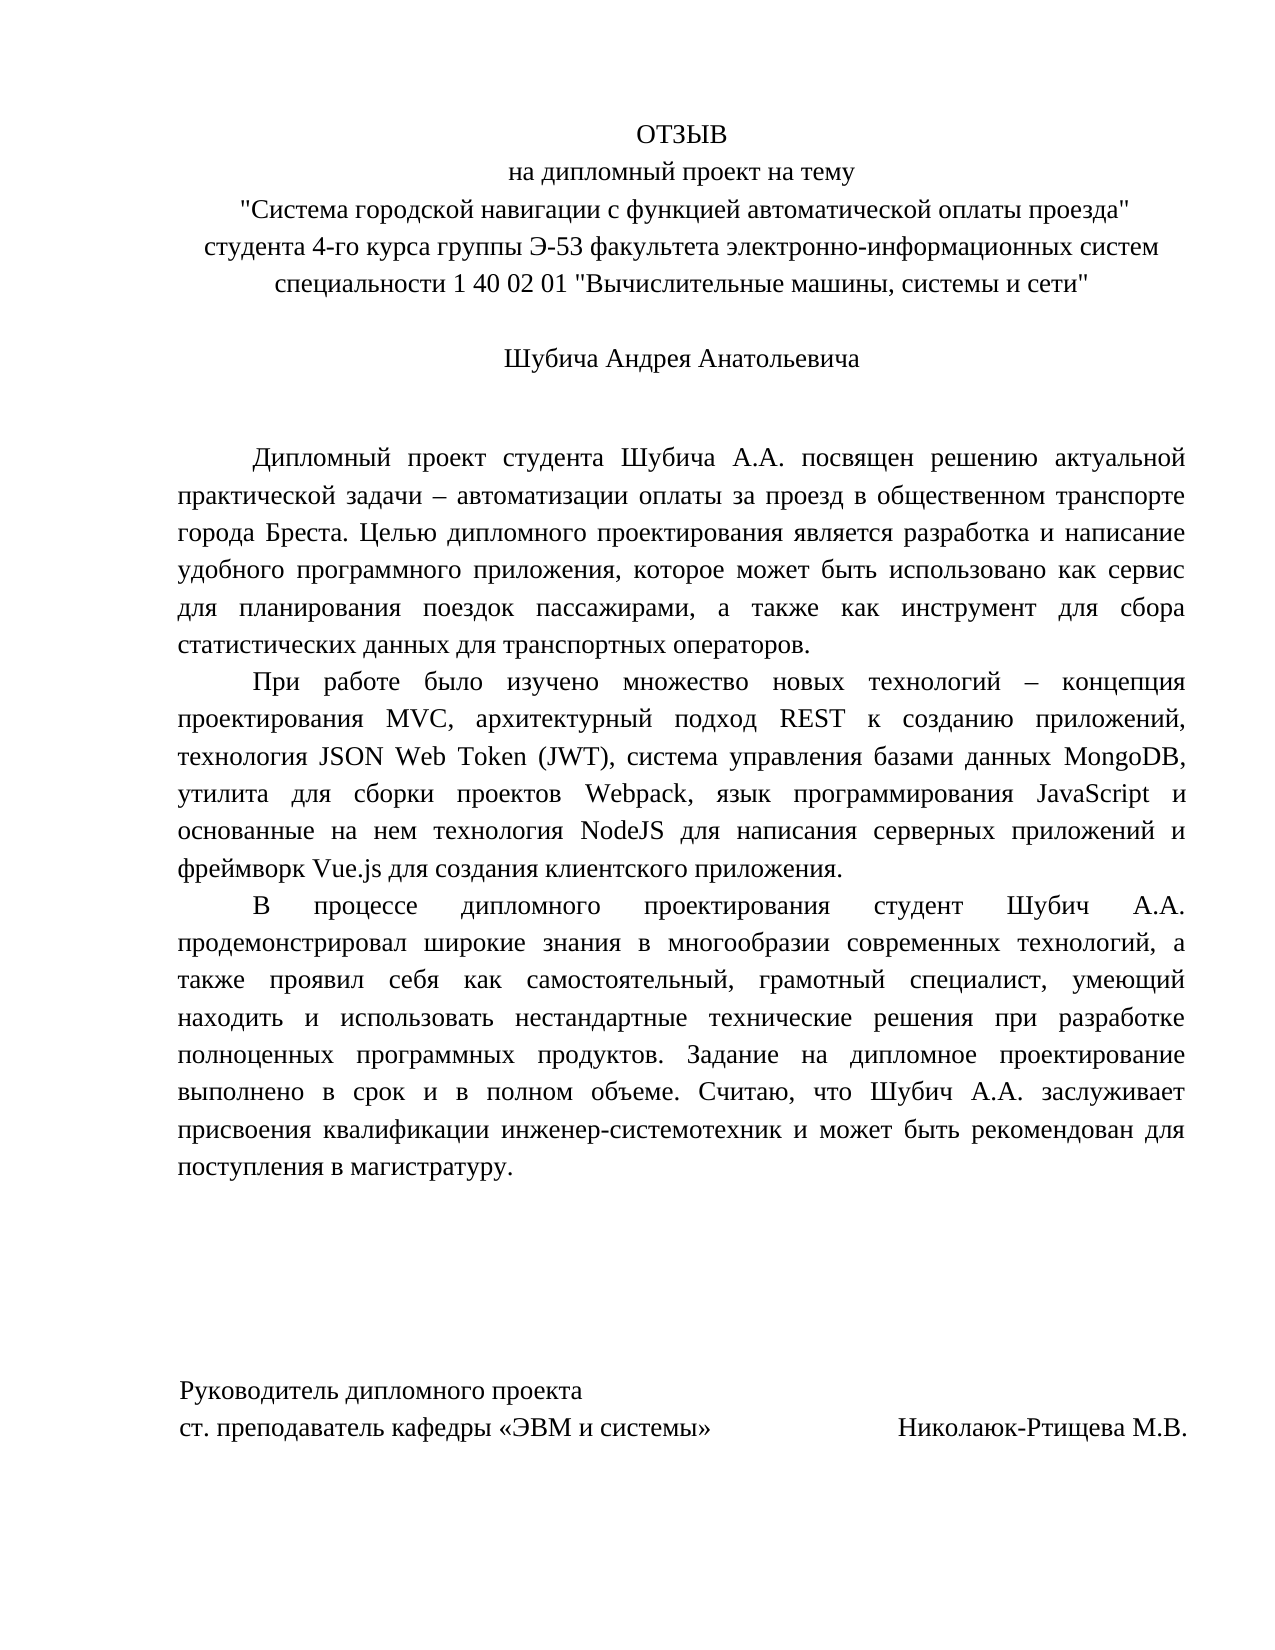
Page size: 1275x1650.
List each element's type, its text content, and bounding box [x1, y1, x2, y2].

table_header Руководитель дипломного проекта ст. преподаватель кафедры «ЭВМ и системы» [168, 1374, 786, 1447]
text студента 4-го курса группы Э-53 факультета электронно-информационных систем специальности 1 40 02 01 "Вычислительные машины, системы и сети" [177, 230, 1186, 298]
text ОТЗЫВ [177, 118, 1186, 149]
table_header Николаюк-Ртищева М.В. [786, 1374, 1199, 1447]
text на дипломный проект на тему [177, 155, 1186, 187]
text При работе было изучено множество новых технологий – концепция проектирования MVC, архитектурный подход REST к созданию приложений, технология JSON Web Token (JWT), система управления базами данных MongoDB, утилита для сборки проектов Webpack, язык программирования JavaScript и основанные на нем технология NodeJS для написания серверных приложений и фреймворк Vue.js для создания клиентского приложения. [177, 665, 1186, 883]
text "Система городской навигации с функцией автоматической оплаты проезда" [177, 193, 1186, 224]
text Шубича Андрея Анатольевича [177, 342, 1186, 373]
text В процессе дипломного проектирования студент Шубич А.А. продемонстрировал широкие знания в многообразии современных технологий, а также проявил себя как самостоятельный, грамотный специалист, умеющий находить и использовать нестандартные технические решения при разработке полноценных программных продуктов. Задание на дипломное проектирование выполнено в срок и в полном объеме. Считаю, что Шубич А.А. заслуживает присвоения квалификации инженер-системотехник и может быть рекомендован для поступления в магистратуру. [177, 889, 1186, 1181]
text Дипломный проект студента Шубича А.А. посвящен решению актуальной практической задачи – автоматизации оплаты за проезд в общественном транспорте города Бреста. Целью дипломного проектирования является разработка и написание удобного программного приложения, которое может быть использовано как сервис для планирования поездок пассажирами, а также как инструмент для сбора статистических данных для транспортных операторов. [177, 441, 1186, 659]
